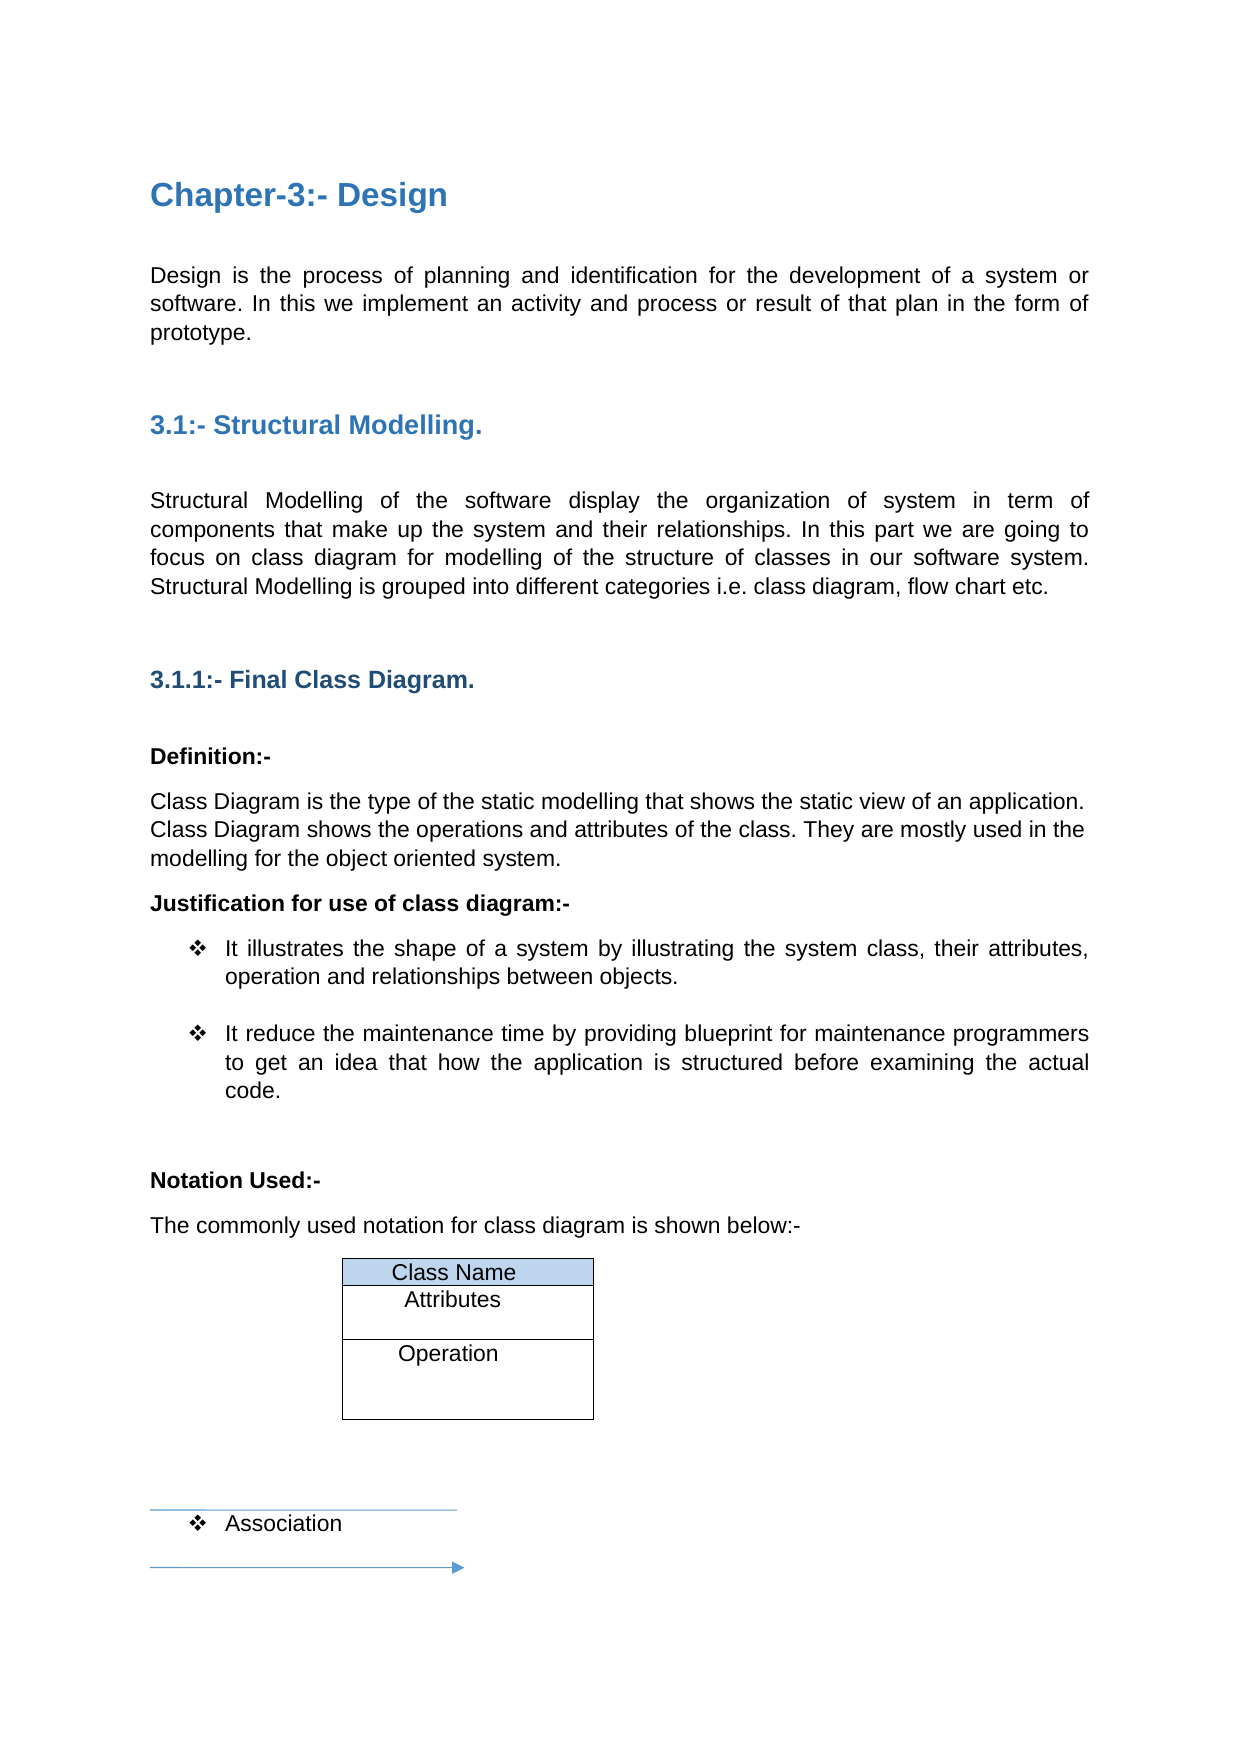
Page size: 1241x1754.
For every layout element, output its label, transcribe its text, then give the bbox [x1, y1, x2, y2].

text Definition:- [150, 743, 1090, 769]
list It reduce the maintenance time by providing blueprint for maintenance programmers to get an idea that how the application is structured before examining the actual code. [187, 1020, 1090, 1103]
list Association [187, 1510, 1090, 1536]
text Justification for use of class diagram:- [150, 890, 1090, 916]
text Structural Modelling of the software display the organization of system in term of components that make up the system and their relationships. In this part we are going to focus on class diagram for modelling of the structure of classes in our software system. Structural Modelling is grouped into different categories i.e. class diagram, flow chart etc. [150, 487, 1090, 599]
subtitle 3.1:- Structural Modelling. [150, 409, 1090, 440]
table_cell Operation [343, 1340, 593, 1419]
text Design is the process of planning and identification for the development of a system or software. In this we implement an activity and process or result of that plan in the form of prototype. [150, 262, 1090, 345]
subtitle 3.1.1:- Final Class Diagram. [150, 665, 1090, 693]
text The commonly used notation for class diagram is shown below:- [150, 1212, 1090, 1239]
list It illustrates the shape of a system by illustrating the system class, their attributes, operation and relationships between objects. [187, 935, 1090, 990]
text Class Diagram is the type of the static modelling that shows the static view of an application. Class Diagram shows the operations and attributes of the class. They are mostly used in the modelling for the object oriented system. [150, 788, 1090, 871]
subtitle Chapter-3:- Design [150, 175, 1090, 213]
text Notation Used:- [150, 1167, 1090, 1194]
table_header Class Name [343, 1259, 593, 1285]
table_cell Attributes [343, 1286, 593, 1339]
